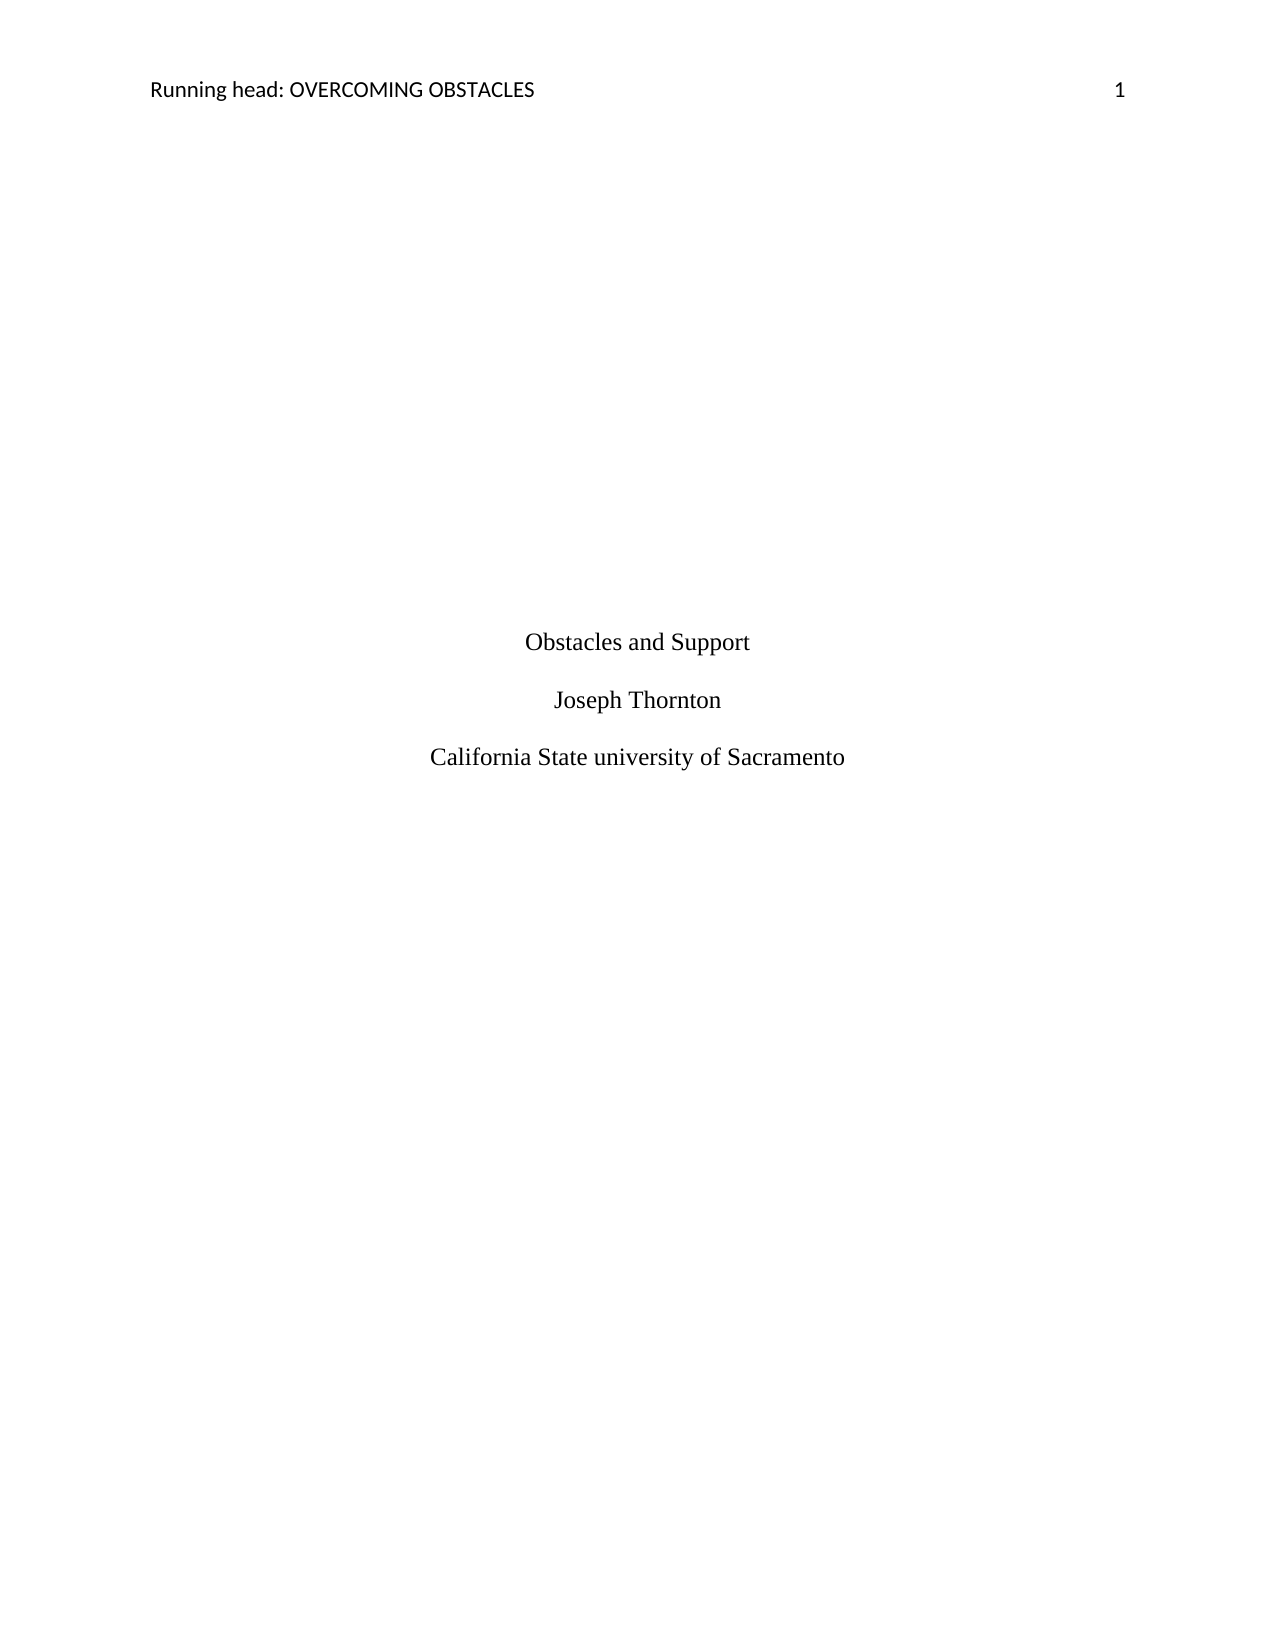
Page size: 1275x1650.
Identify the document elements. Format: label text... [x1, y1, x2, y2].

text Obstacles and Support [150, 627, 1125, 656]
text Joseph Thornton [150, 685, 1125, 713]
text California State university of Sacramento [150, 742, 1125, 771]
